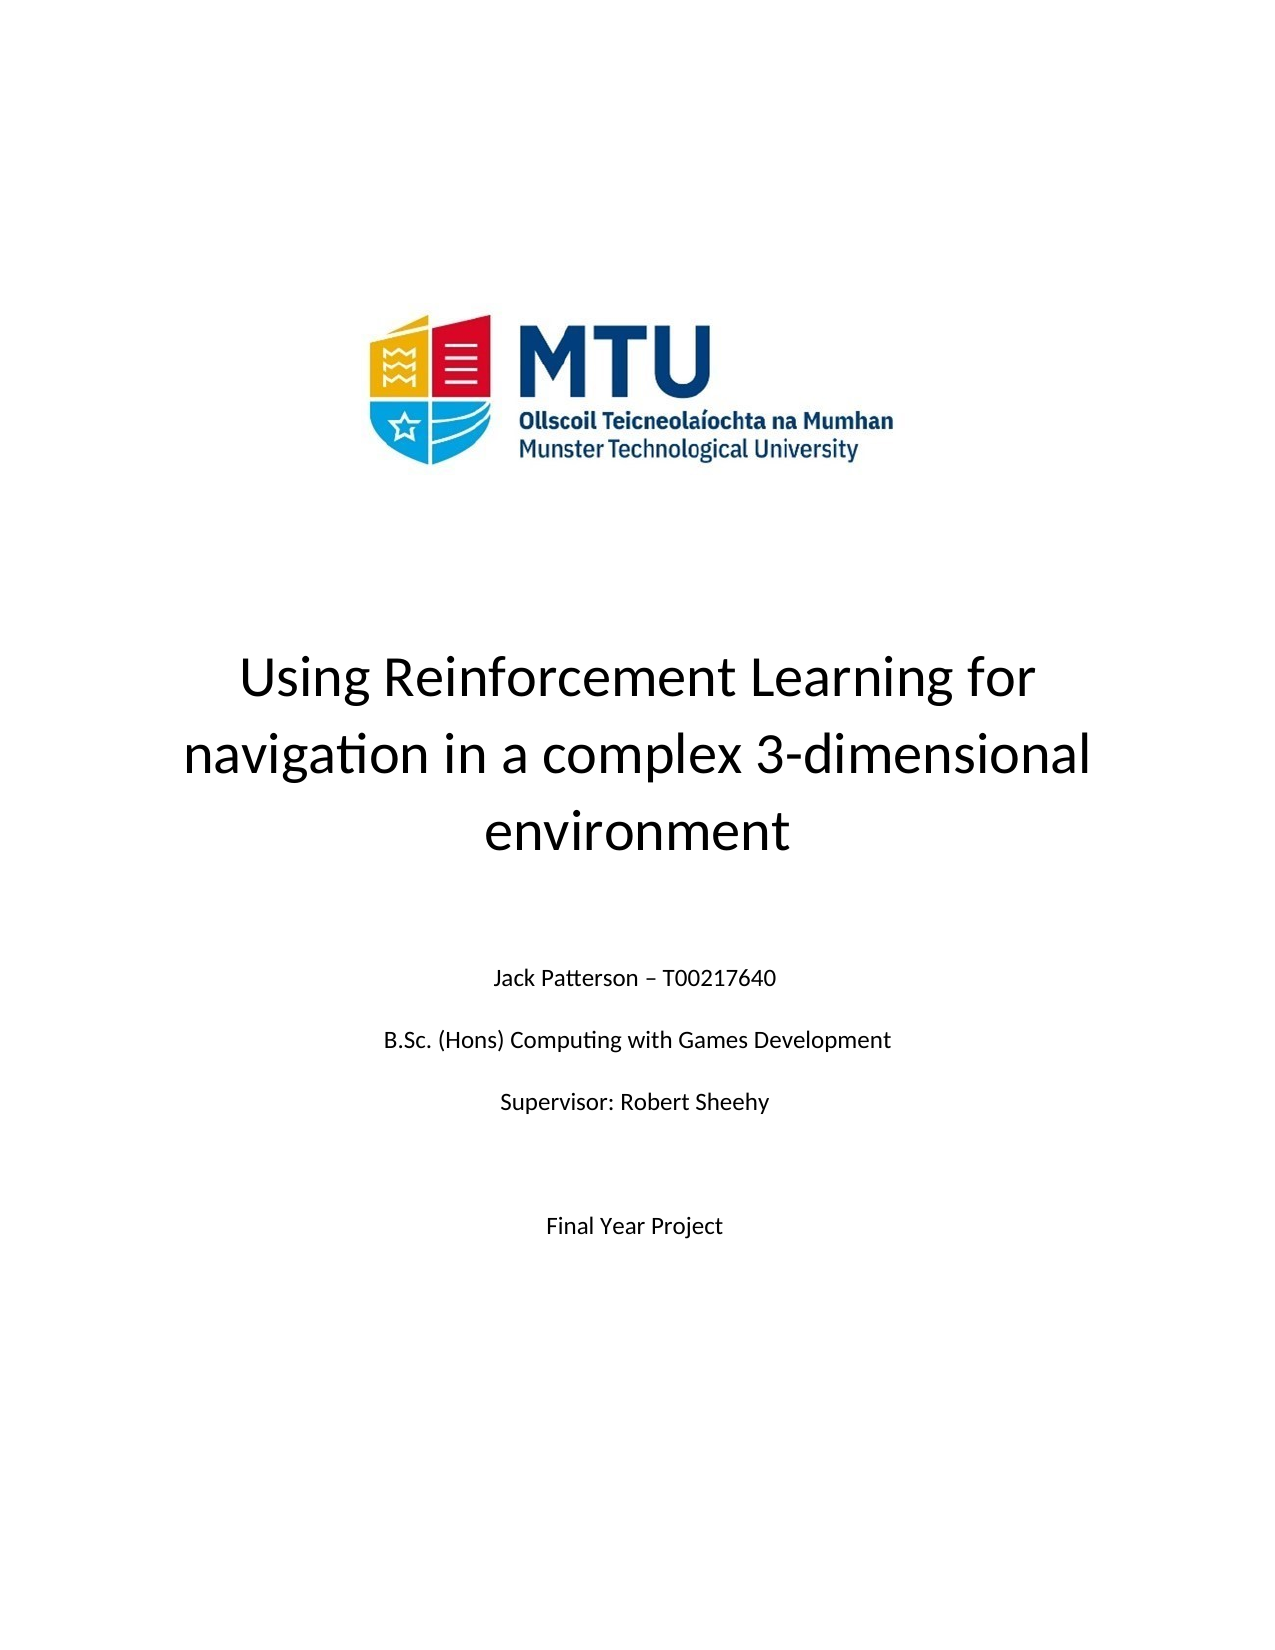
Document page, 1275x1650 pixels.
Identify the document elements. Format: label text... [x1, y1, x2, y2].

text Supervisor: Robert Sheehy [150, 1086, 1125, 1117]
picture [298, 256, 964, 529]
text Final Year Project [150, 1210, 1125, 1241]
text B.Sc. (Hons) Computing with Games Development [150, 1024, 1125, 1054]
title Using Reinforcement Learning for navigation in a complex 3-dimensional environment [150, 640, 1125, 865]
text Jack Patterson – T00217640 [150, 962, 1125, 992]
